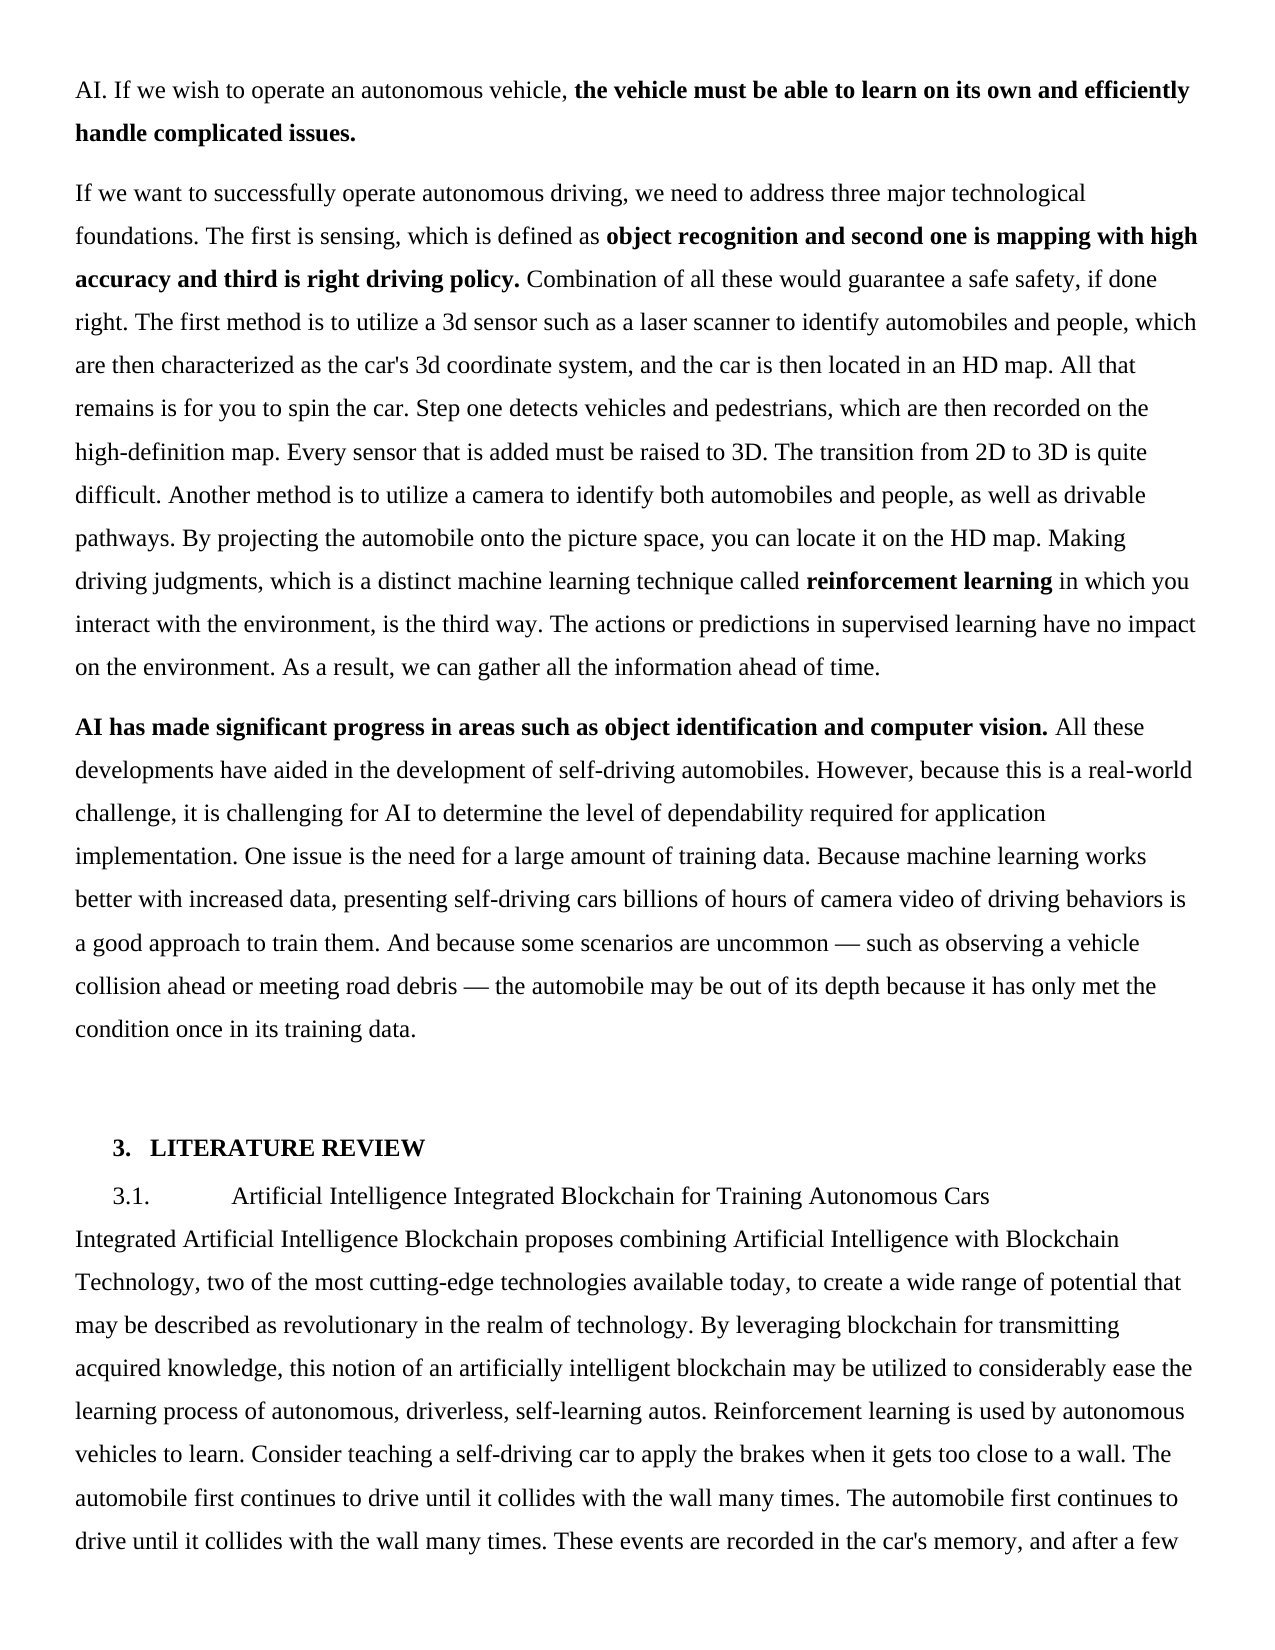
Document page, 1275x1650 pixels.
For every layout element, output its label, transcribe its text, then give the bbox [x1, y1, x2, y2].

text AI has made significant progress in areas such as object identification and computer vision. All these developments have aided in the development of self-driving automobiles. However, because this is a real-world challenge, it is challenging for AI to determine the level of dependability required for application implementation. One issue is the need for a large amount of training data. Because machine learning works better with increased data, presenting self-driving cars billions of hours of camera video of driving behaviors is a good approach to train them. And because some scenarios are uncommon — such as observing a vehicle collision ahead or meeting road debris — the automobile may be out of its depth because it has only met the condition once in its training data. [75, 712, 1200, 1043]
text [75, 1224, 1200, 1554]
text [75, 75, 1200, 147]
subtitle Artificial Intelligence Integrated Blockchain for Training Autonomous Cars [112, 1181, 1200, 1209]
text If we want to successfully operate autonomous driving, we need to address three major technological foundations. The first is sensing, which is defined as object recognition and second one is mapping with high accuracy and third is right driving policy. Combination of all these would guarantee a safe safety, if done right. The first method is to utilize a 3d sensor such as a laser scanner to identify automobiles and people, which are then characterized as the car's 3d coordinate system, and the car is then located in an HD map. All that remains is for you to spin the car. Step one detects vehicles and pedestrians, which are then recorded on the high-definition map. Every sensor that is added must be raised to 3D. The transition from 2D to 3D is quite difficult. Another method is to utilize a camera to identify both automobiles and people, as well as drivable pathways. By projecting the automobile onto the picture space, you can locate it on the HD map. Making driving judgments, which is a distinct machine learning technique called reinforcement learning in which you interact with the environment, is the third way. The actions or predictions in supervised learning have no impact on the environment. As a result, we can gather all the information ahead of time. [75, 178, 1200, 681]
subtitle LITERATURE REVIEW [112, 1133, 1200, 1162]
